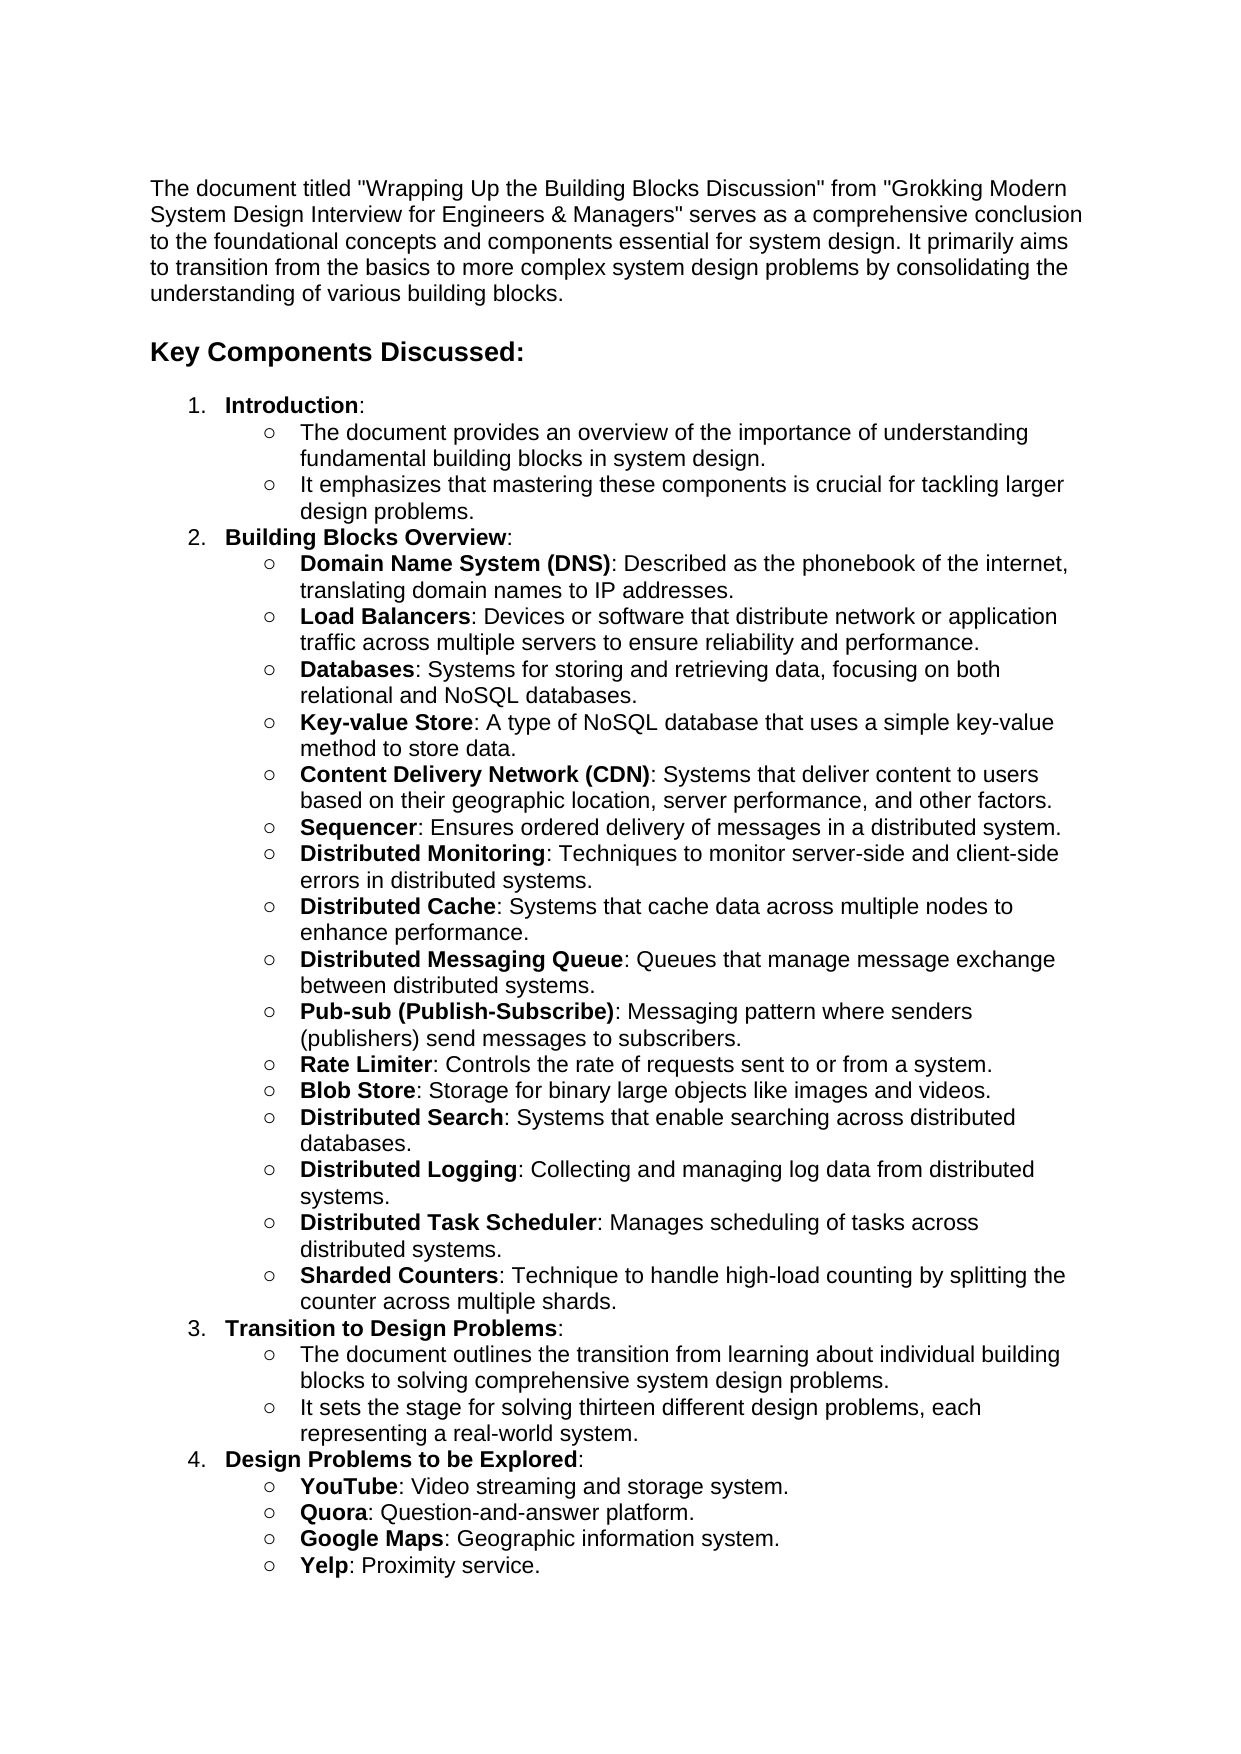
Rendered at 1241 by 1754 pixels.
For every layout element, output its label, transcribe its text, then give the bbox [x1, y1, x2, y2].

list Distributed Messaging Queue: Queues that manage message exchange between distributed systems. [262, 946, 1090, 998]
list Yelp: Proximity service. [262, 1552, 1090, 1578]
list Google Maps: Geographic information system. [262, 1525, 1090, 1552]
text The document titled "Wrapping Up the Building Blocks Discussion" from "Grokking Modern System Design Interview for Engineers & Managers" serves as a comprehensive conclusion to the foundational concepts and components essential for system design. It primarily aims to transition from the basics to more complex system design problems by consolidating the understanding of various building blocks. [150, 175, 1090, 307]
list It emphasizes that mastering these components is crucial for tackling larger design problems. [262, 471, 1090, 524]
list Transition to Design Problems: [187, 1314, 1090, 1341]
list Content Delivery Network (CDN): Systems that deliver content to users based on their geographic location, server performance, and other factors. [262, 761, 1090, 814]
list Quora: Question-and-answer platform. [262, 1499, 1090, 1525]
list Introduction: [187, 392, 1090, 418]
list Distributed Search: Systems that enable searching across distributed databases. [262, 1104, 1090, 1156]
list The document outlines the transition from learning about individual building blocks to solving comprehensive system design problems. [262, 1341, 1090, 1394]
list Sequencer: Ensures ordered delivery of messages in a distributed system. [262, 814, 1090, 840]
list It sets the stage for solving thirteen different design problems, each representing a real-world system. [262, 1394, 1090, 1446]
list Sharded Counters: Technique to handle high-load counting by splitting the counter across multiple shards. [262, 1262, 1090, 1314]
list Databases: Systems for storing and retrieving data, focusing on both relational and NoSQL databases. [262, 656, 1090, 708]
list Distributed Task Scheduler: Manages scheduling of tasks across distributed systems. [262, 1209, 1090, 1262]
list The document provides an overview of the importance of understanding fundamental building blocks in system design. [262, 418, 1090, 471]
list Distributed Monitoring: Techniques to monitor server-side and client-side errors in distributed systems. [262, 840, 1090, 893]
list Distributed Logging: Collecting and managing log data from distributed systems. [262, 1156, 1090, 1209]
list Rate Limiter: Controls the rate of requests sent to or from a system. [262, 1051, 1090, 1077]
list Key-value Store: A type of NoSQL database that uses a simple key-value method to store data. [262, 708, 1090, 761]
list Building Blocks Overview: [187, 524, 1090, 550]
list Domain Name System (DNS): Described as the phonebook of the internet, translating domain names to IP addresses. [262, 550, 1090, 603]
list Distributed Cache: Systems that cache data across multiple nodes to enhance performance. [262, 893, 1090, 946]
list Load Balancers: Devices or software that distribute network or application traffic across multiple servers to ensure reliability and performance. [262, 603, 1090, 656]
list Blob Store: Storage for binary large objects like images and videos. [262, 1077, 1090, 1104]
subtitle Key Components Discussed: [150, 336, 1090, 367]
list Design Problems to be Explored: [187, 1446, 1090, 1473]
list YouTube: Video streaming and storage system. [262, 1473, 1090, 1499]
list Pub-sub (Publish-Subscribe): Messaging pattern where senders (publishers) send messages to subscribers. [262, 998, 1090, 1051]
